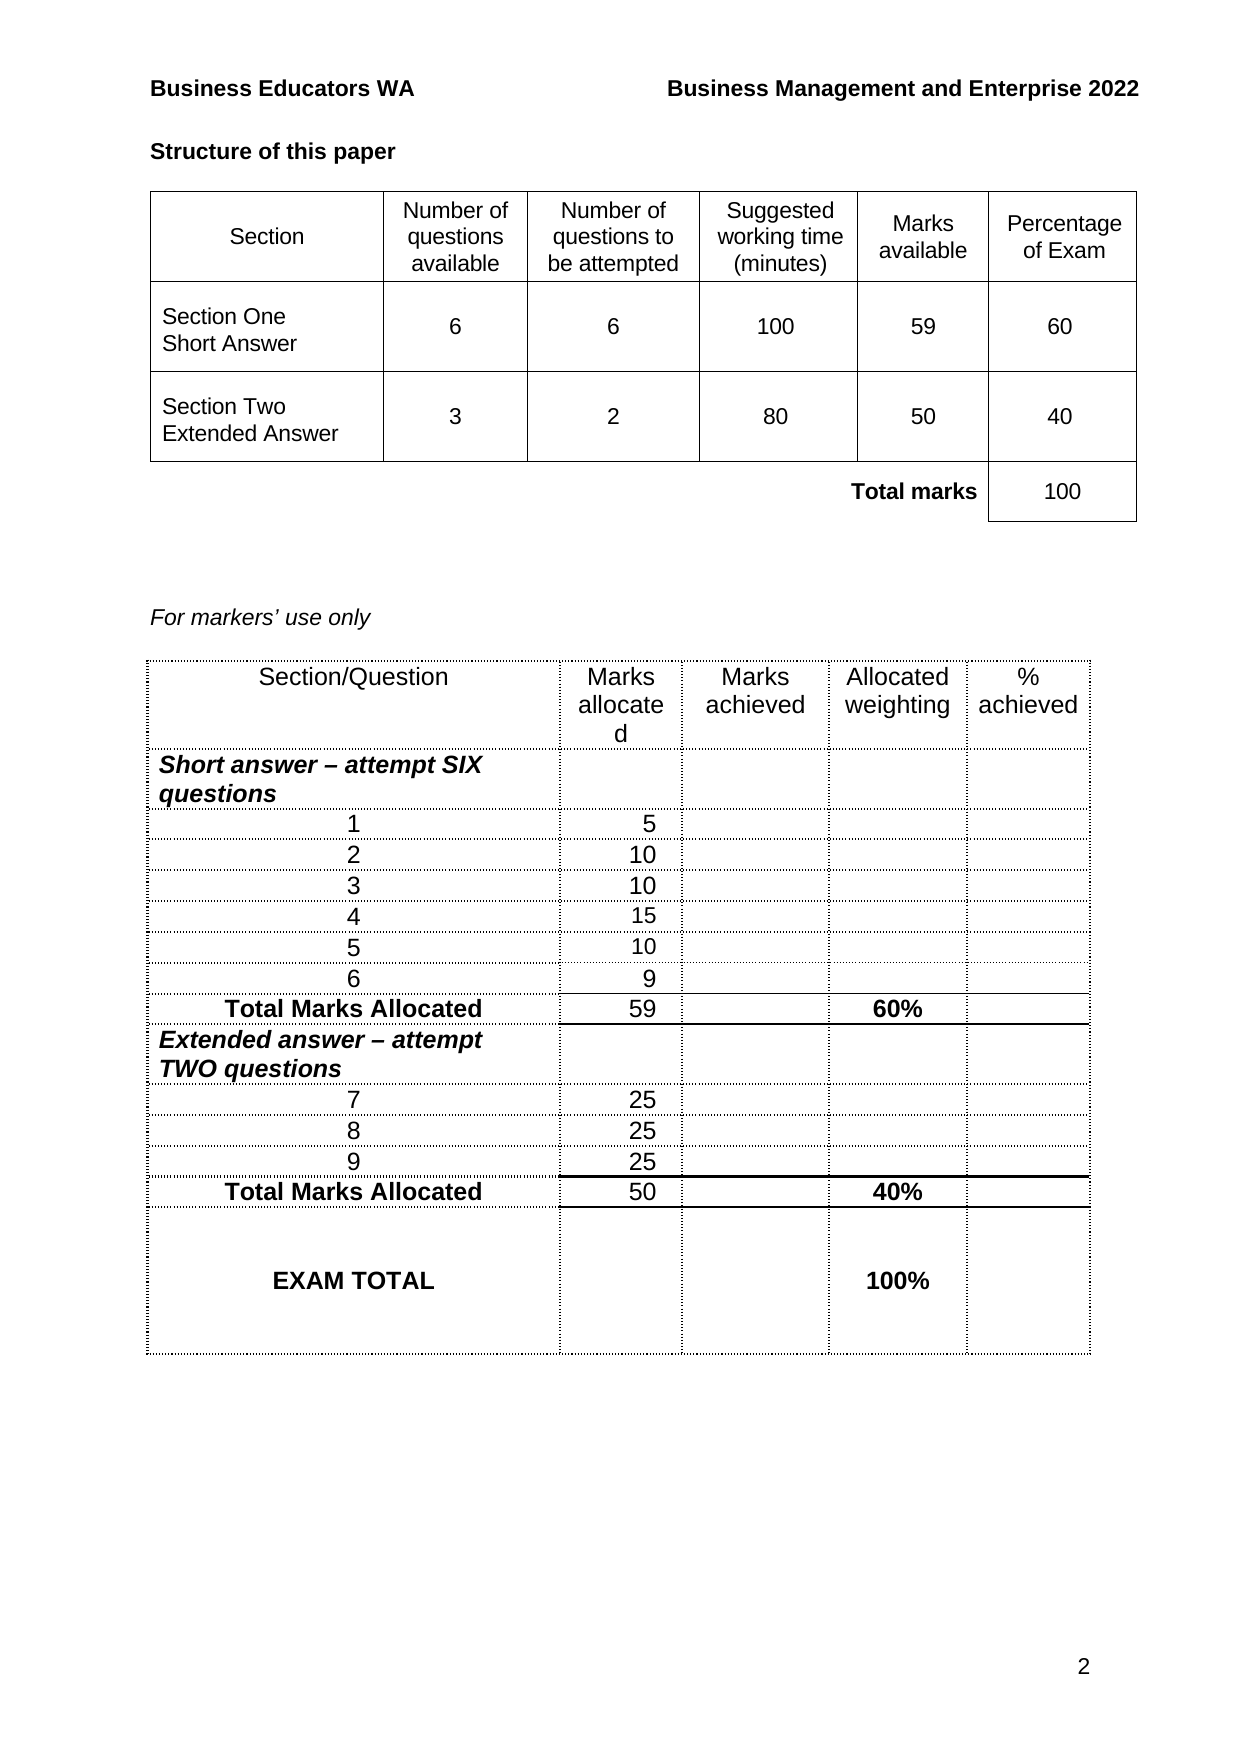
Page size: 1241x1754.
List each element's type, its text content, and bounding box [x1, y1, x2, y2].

table_cell 9 [560, 962, 682, 992]
table_cell [829, 869, 967, 900]
table_cell 10 [560, 838, 682, 869]
table_cell [682, 1025, 828, 1083]
table_cell [829, 931, 967, 962]
table_cell EXAM TOTAL [148, 1206, 559, 1353]
table_cell [682, 1208, 828, 1353]
table_cell 50 [858, 372, 988, 461]
table_cell Section One Short Answer [151, 282, 383, 371]
table_cell 15 [560, 900, 682, 931]
table_cell [829, 1025, 967, 1083]
table_header % achieved [967, 660, 1089, 748]
table_cell [682, 931, 828, 962]
table_cell [682, 1083, 828, 1114]
table_cell [682, 838, 828, 869]
table_cell [829, 900, 967, 931]
table_cell Section Two Extended Answer [151, 372, 383, 461]
table_cell [967, 900, 1089, 931]
table_cell [967, 748, 1089, 807]
table_cell 60% [829, 994, 967, 1023]
table_cell [682, 962, 828, 992]
table_cell 9 [148, 1145, 559, 1175]
table_cell Total Marks Allocated [148, 993, 559, 1023]
table_header Number of questions to be attempted [528, 192, 699, 281]
table_cell [829, 1083, 967, 1114]
text For markers’ use only [150, 604, 1090, 630]
table_header Number of questions available [384, 192, 527, 281]
table_cell [967, 994, 1089, 1023]
table_cell [967, 931, 1089, 962]
table_cell Total marks [151, 462, 988, 521]
table_cell 25 [560, 1083, 682, 1114]
table_cell 3 [148, 869, 559, 900]
table_header Allocated weighting [829, 660, 967, 748]
table_cell 40 [989, 372, 1136, 461]
table_cell 100% [829, 1208, 967, 1353]
table_cell [967, 1178, 1089, 1206]
table_cell [682, 1145, 828, 1175]
table_cell [560, 1025, 682, 1083]
table_cell [829, 1114, 967, 1144]
table_cell Total Marks Allocated [148, 1175, 559, 1206]
table_header Suggested working time (minutes) [700, 192, 857, 281]
table_cell 40% [829, 1178, 967, 1206]
table_cell [967, 1025, 1089, 1083]
table_header Section [151, 192, 383, 281]
table_header Section/Question [148, 660, 559, 748]
table_cell [560, 748, 682, 807]
table_cell 6 [384, 282, 527, 371]
table_cell 25 [560, 1145, 682, 1175]
table_cell [967, 1114, 1089, 1144]
table_cell 80 [700, 372, 857, 461]
table_cell Extended answer – attempt TWO questions [148, 1023, 559, 1083]
table_cell 50 [560, 1178, 682, 1206]
table_cell [682, 808, 828, 838]
text Structure of this paper [150, 138, 1090, 165]
table_cell 7 [148, 1083, 559, 1114]
table_cell [682, 1178, 828, 1206]
table_cell 8 [148, 1114, 559, 1144]
table_cell [682, 900, 828, 931]
table_cell [829, 838, 967, 869]
table_cell [682, 994, 828, 1023]
table_cell 3 [384, 372, 527, 461]
table_cell 2 [148, 838, 559, 869]
table_cell [829, 748, 967, 807]
table_cell [829, 962, 967, 992]
table_cell [967, 869, 1089, 900]
table_cell [560, 1208, 682, 1353]
table_cell [967, 838, 1089, 869]
table_cell 1 [148, 808, 559, 838]
table_header Marks achieved [682, 660, 828, 748]
table_cell 2 [528, 372, 699, 461]
table_cell 10 [560, 931, 682, 962]
table_header Marks allocated [560, 660, 682, 748]
table_cell 59 [858, 282, 988, 371]
table_cell [829, 808, 967, 838]
table_cell 4 [148, 900, 559, 931]
table_cell 6 [528, 282, 699, 371]
table_cell [967, 1083, 1089, 1114]
table_cell 5 [148, 931, 559, 962]
table_cell [967, 1145, 1089, 1175]
table_cell 25 [560, 1114, 682, 1144]
table_cell [682, 748, 828, 807]
table_cell [967, 962, 1089, 992]
table_cell 5 [560, 808, 682, 838]
table_cell 6 [148, 962, 559, 992]
table_header Percentage of Exam [989, 192, 1136, 281]
table_cell [682, 869, 828, 900]
table_cell [967, 808, 1089, 838]
table_header Marks available [858, 192, 988, 281]
table_cell 59 [560, 994, 682, 1023]
table_cell Short answer – attempt SIX questions [148, 748, 559, 807]
table_cell 100 [989, 462, 1136, 521]
table_cell [829, 1145, 967, 1175]
table_cell 100 [700, 282, 857, 371]
table_cell [682, 1114, 828, 1144]
table_cell 60 [989, 282, 1136, 371]
table_cell [967, 1208, 1089, 1353]
table_cell 10 [560, 869, 682, 900]
